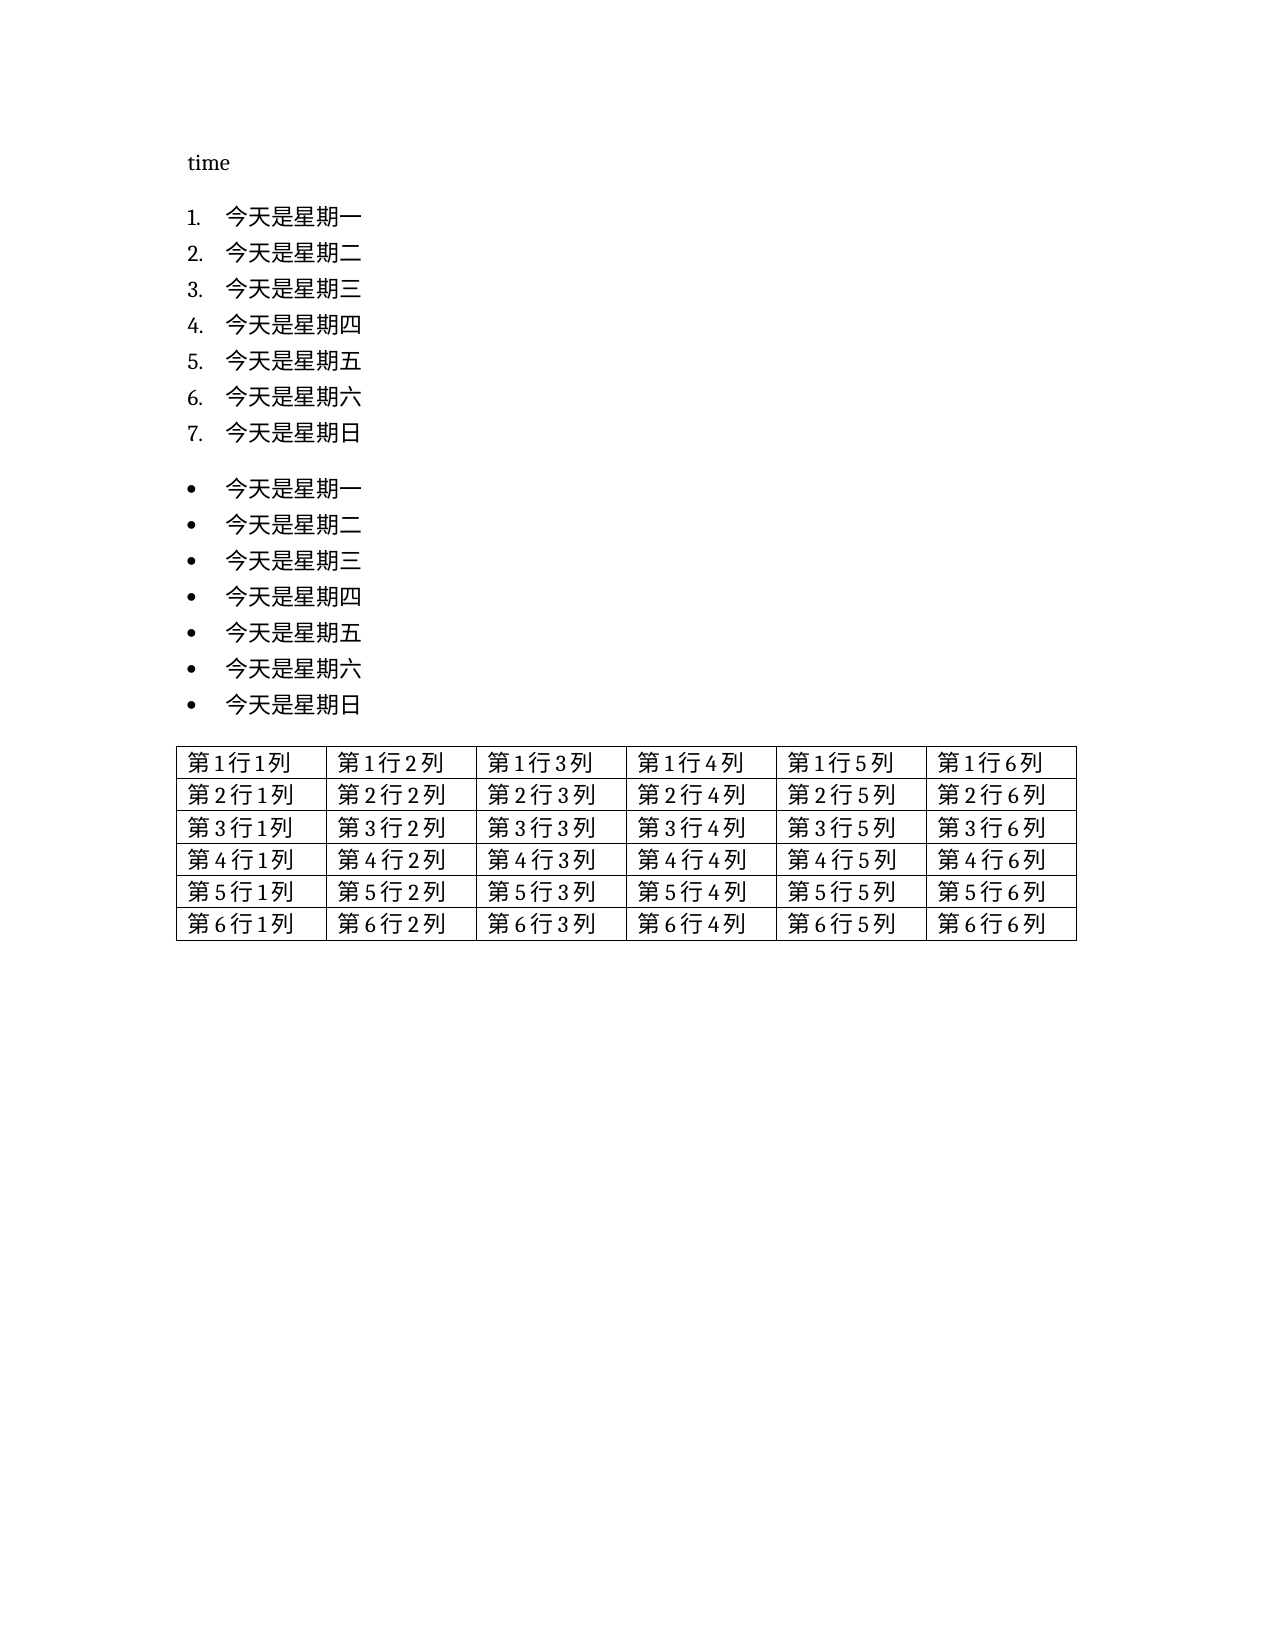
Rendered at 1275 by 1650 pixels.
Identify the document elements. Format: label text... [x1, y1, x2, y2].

table_cell 第4行5列 [777, 844, 926, 875]
table_cell 第4行2列 [327, 844, 476, 875]
table_cell 第5行5列 [777, 876, 926, 907]
table_cell 第3行6列 [927, 811, 1076, 843]
table_header 第1行2列 [327, 747, 476, 778]
table_header 第1行5列 [777, 747, 926, 778]
table_cell 第2行6列 [927, 779, 1076, 810]
table_cell 第4行4列 [627, 844, 776, 875]
table_cell 第2行2列 [327, 779, 476, 810]
list 今天是星期五 [187, 345, 1087, 376]
list 今天是星期日 [187, 689, 1087, 720]
table_cell 第2行5列 [777, 779, 926, 810]
table_cell 第2行3列 [477, 779, 626, 810]
table_cell 第3行1列 [177, 811, 326, 843]
table_cell 第3行2列 [327, 811, 476, 843]
table_cell 第6行4列 [627, 908, 776, 939]
table_cell 第3行5列 [777, 811, 926, 843]
table_cell 第6行2列 [327, 908, 476, 939]
text time [187, 150, 1087, 176]
table_cell 第2行4列 [627, 779, 776, 810]
table_header 第1行1列 [177, 747, 326, 778]
table_cell 第5行1列 [177, 876, 326, 907]
table_cell 第3行3列 [477, 811, 626, 843]
list 今天是星期一 [187, 473, 1087, 505]
table_cell 第4行1列 [177, 844, 326, 875]
table_header 第1行3列 [477, 747, 626, 778]
table_cell 第6行3列 [477, 908, 626, 939]
list 今天是星期二 [187, 237, 1087, 268]
list 今天是星期六 [187, 653, 1087, 684]
table_cell 第5行2列 [327, 876, 476, 907]
list 今天是星期六 [187, 381, 1087, 412]
table_cell 第2行1列 [177, 779, 326, 810]
list 今天是星期二 [187, 509, 1087, 541]
list 今天是星期三 [187, 273, 1087, 304]
list 今天是星期五 [187, 617, 1087, 648]
table_header 第1行6列 [927, 747, 1076, 778]
table_cell 第6行1列 [177, 908, 326, 939]
table_cell 第4行3列 [477, 844, 626, 875]
list 今天是星期四 [187, 309, 1087, 340]
table_cell 第5行4列 [627, 876, 776, 907]
table_cell 第6行5列 [777, 908, 926, 939]
list 今天是星期一 [187, 201, 1087, 232]
table_cell 第6行6列 [927, 908, 1076, 939]
table_cell 第3行4列 [627, 811, 776, 843]
table_cell 第5行6列 [927, 876, 1076, 907]
table_header 第1行4列 [627, 747, 776, 778]
list 今天是星期日 [187, 417, 1087, 448]
list 今天是星期三 [187, 545, 1087, 577]
table_cell 第4行6列 [927, 844, 1076, 875]
table_cell 第5行3列 [477, 876, 626, 907]
list 今天是星期四 [187, 581, 1087, 612]
